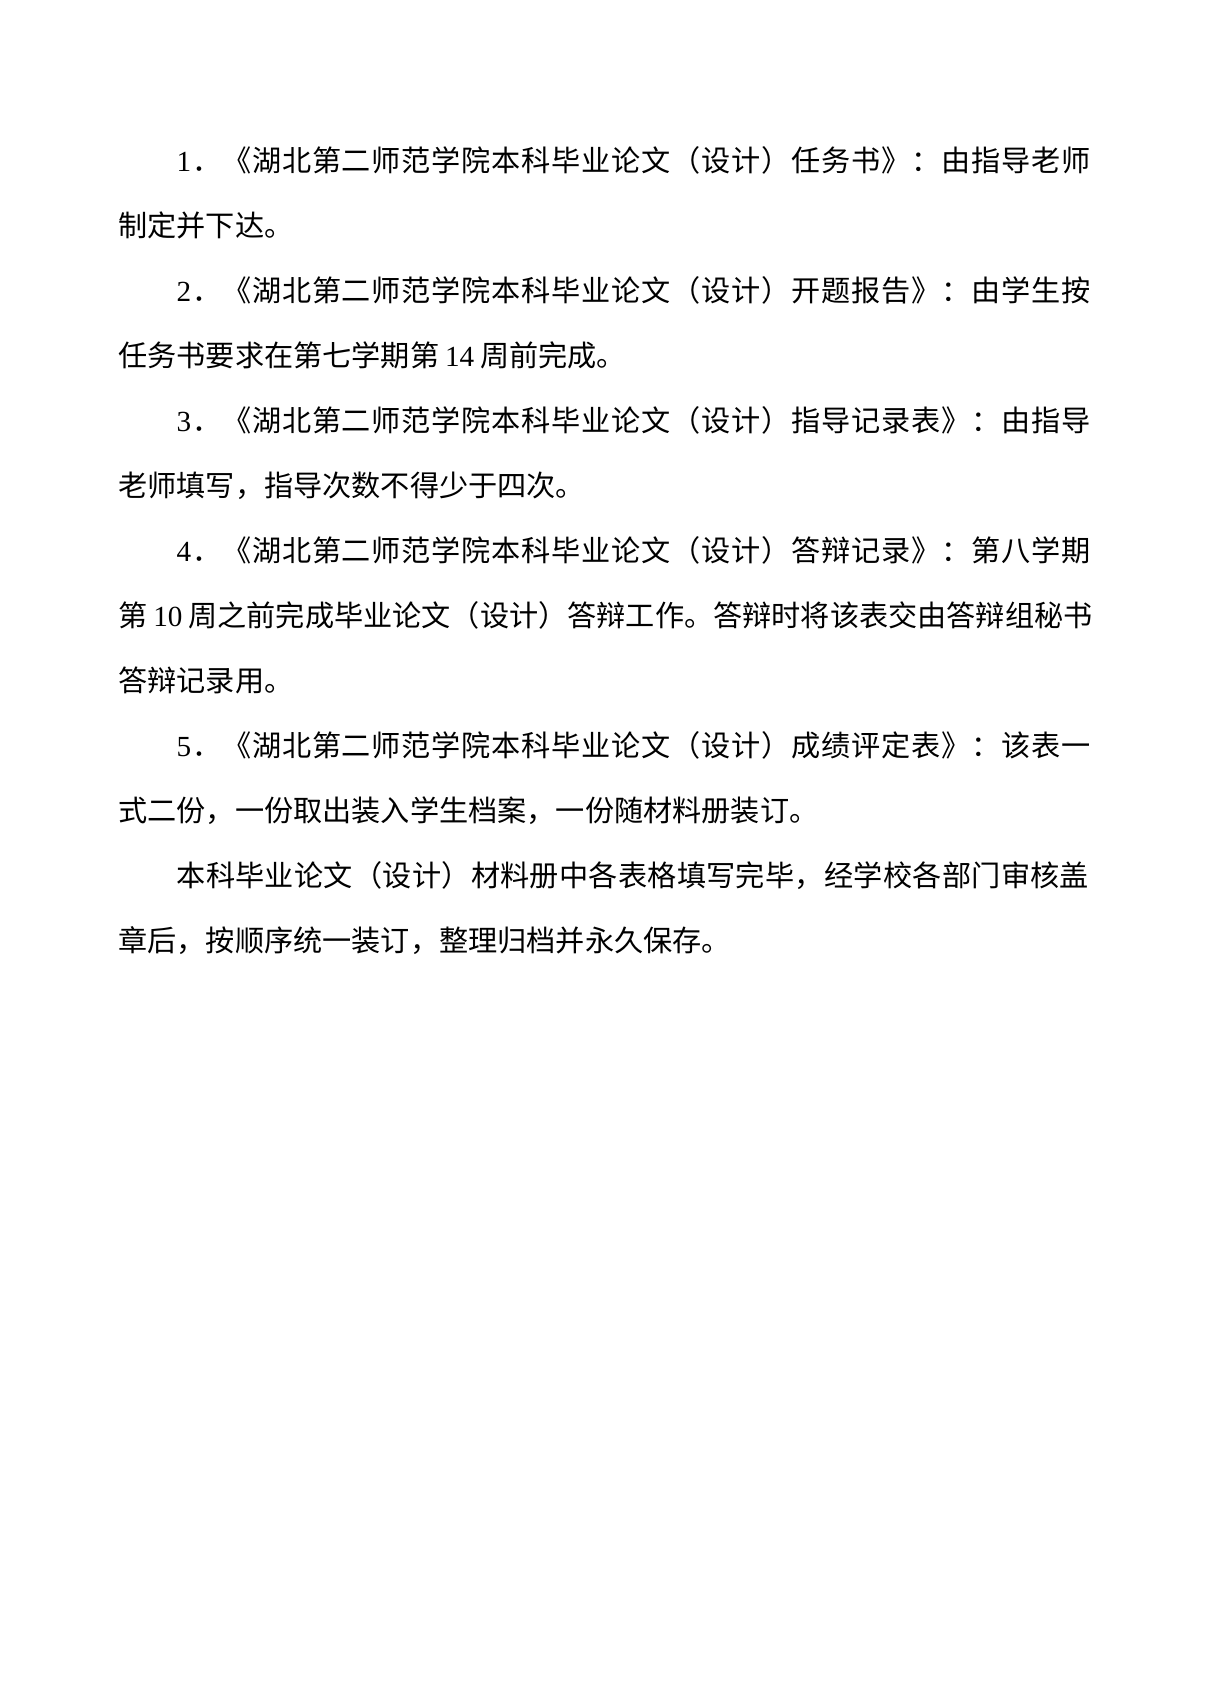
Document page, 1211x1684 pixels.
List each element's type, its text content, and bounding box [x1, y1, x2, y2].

text 1．《湖北第二师范学院本科毕业论文（设计）任务书》：由指导老师制定并下达。 [118, 127, 1093, 257]
text 4．《湖北第二师范学院本科毕业论文（设计）答辩记录》：第八学期第10周之前完成毕业论文（设计）答辩工作。答辩时将该表交由答辩组秘书答辩记录用。 [118, 517, 1093, 712]
text 5．《湖北第二师范学院本科毕业论文（设计）成绩评定表》：该表一式二份，一份取出装入学生档案，一份随材料册装订。 [118, 712, 1093, 842]
text 2．《湖北第二师范学院本科毕业论文（设计）开题报告》：由学生按任务书要求在第七学期第14周前完成。 [118, 257, 1093, 387]
text 本科毕业论文（设计）材料册中各表格填写完毕，经学校各部门审核盖章后，按顺序统一装订，整理归档并永久保存。 [118, 842, 1093, 972]
text 3．《湖北第二师范学院本科毕业论文（设计）指导记录表》：由指导老师填写，指导次数不得少于四次。 [118, 387, 1093, 517]
